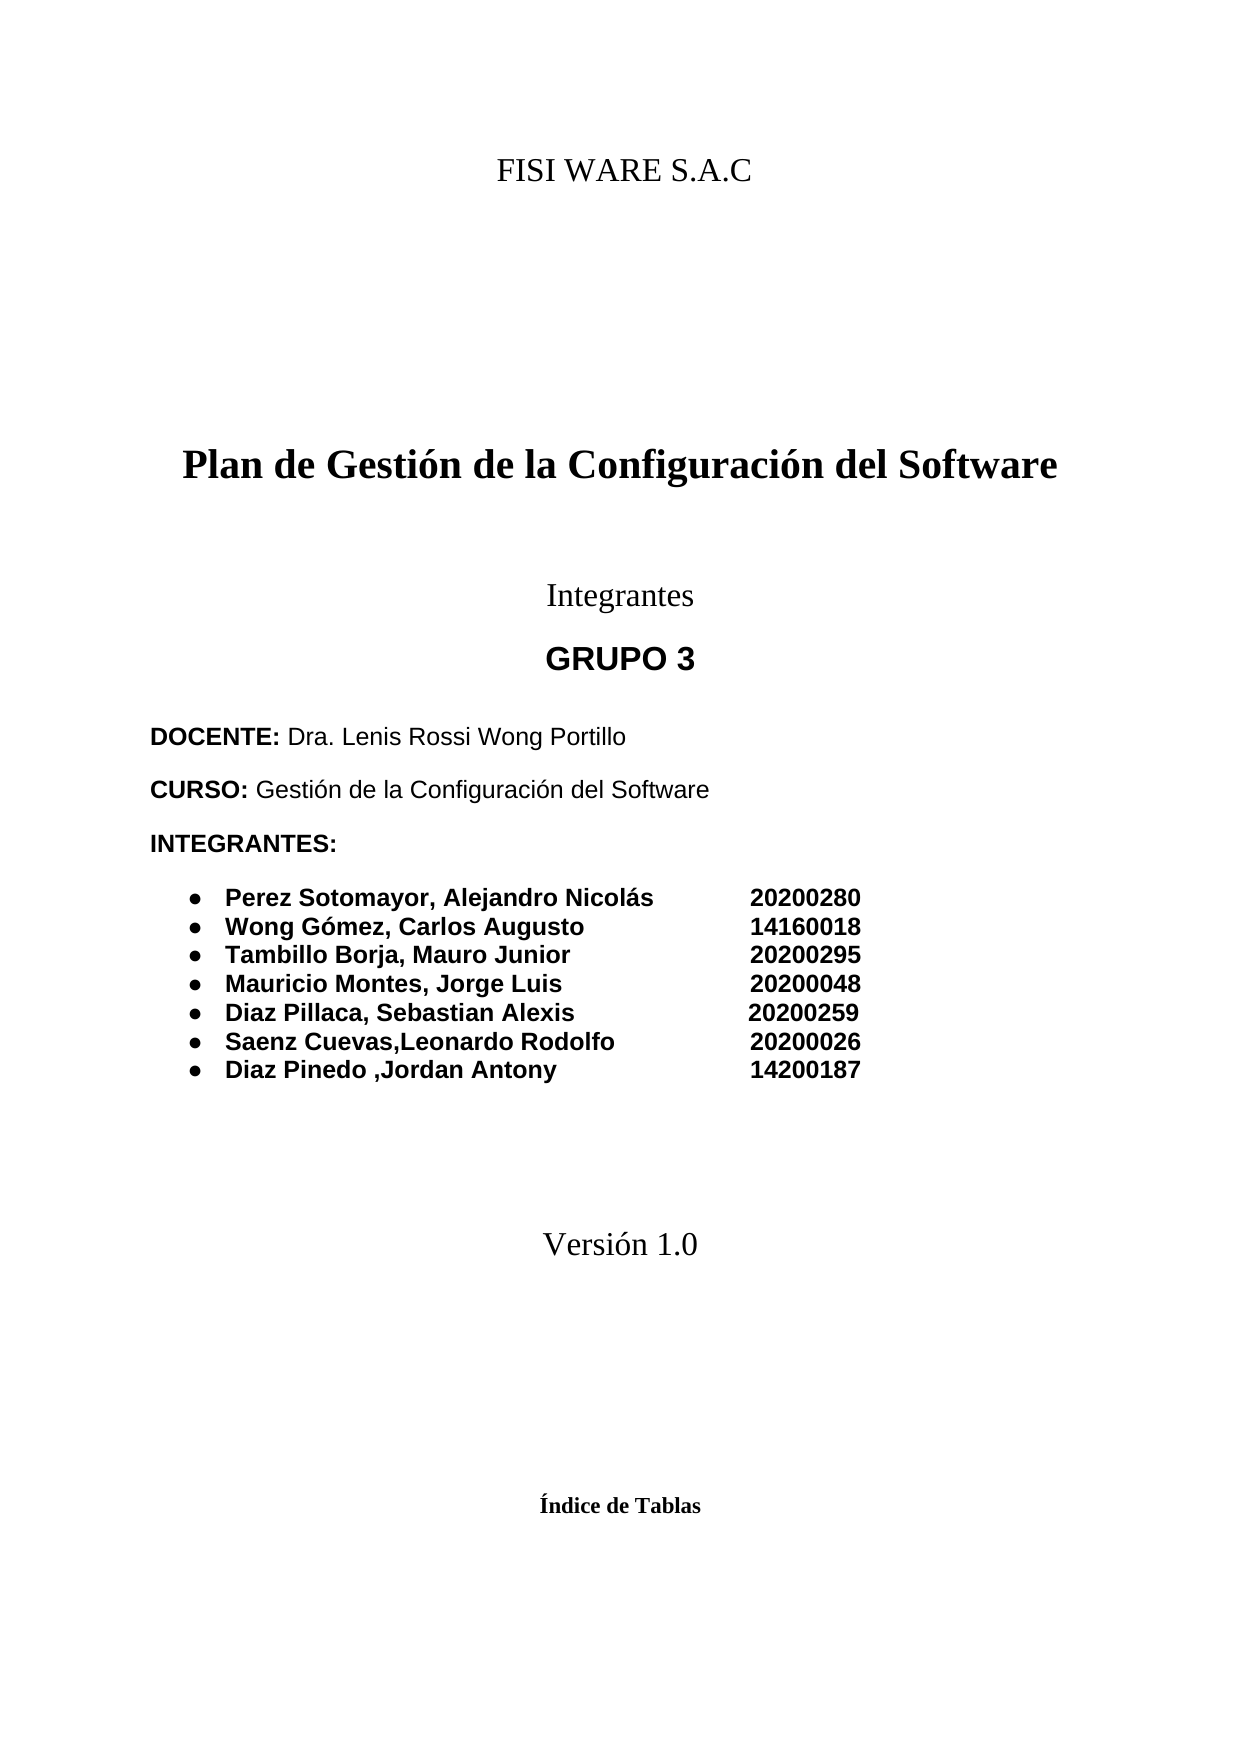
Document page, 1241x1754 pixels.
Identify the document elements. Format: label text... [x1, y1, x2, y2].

list Saenz Cuevas,Leonardo Rodolfo 20200026 [187, 1027, 1090, 1055]
text CURSO: Gestión de la Configuración del Software [150, 775, 1090, 804]
text FISI WARE S.A.C [150, 150, 1090, 188]
text DOCENTE: Dra. Lenis Rossi Wong Portillo [150, 722, 1090, 750]
list Diaz Pillaca, Sebastian Alexis 20200259 [187, 998, 1090, 1027]
list Mauricio Montes, Jorge Luis 20200048 [187, 969, 1090, 998]
text Versión 1.0 [150, 1224, 1090, 1262]
list Perez Sotomayor, Alejandro Nicolás 20200280 [187, 883, 1090, 912]
list Tambillo Borja, Mauro Junior 20200295 [187, 940, 1090, 969]
text Integrantes [150, 576, 1090, 614]
text Índice de Tablas [150, 1492, 1090, 1519]
text INTEGRANTES: [150, 829, 1090, 858]
text Plan de Gestión de la Configuración del Software [150, 439, 1090, 487]
list Diaz Pinedo ,Jordan Antony 14200187 [187, 1055, 1090, 1084]
text GRUPO 3 [150, 639, 1090, 677]
list Wong Gómez, Carlos Augusto 14160018 [187, 912, 1090, 940]
